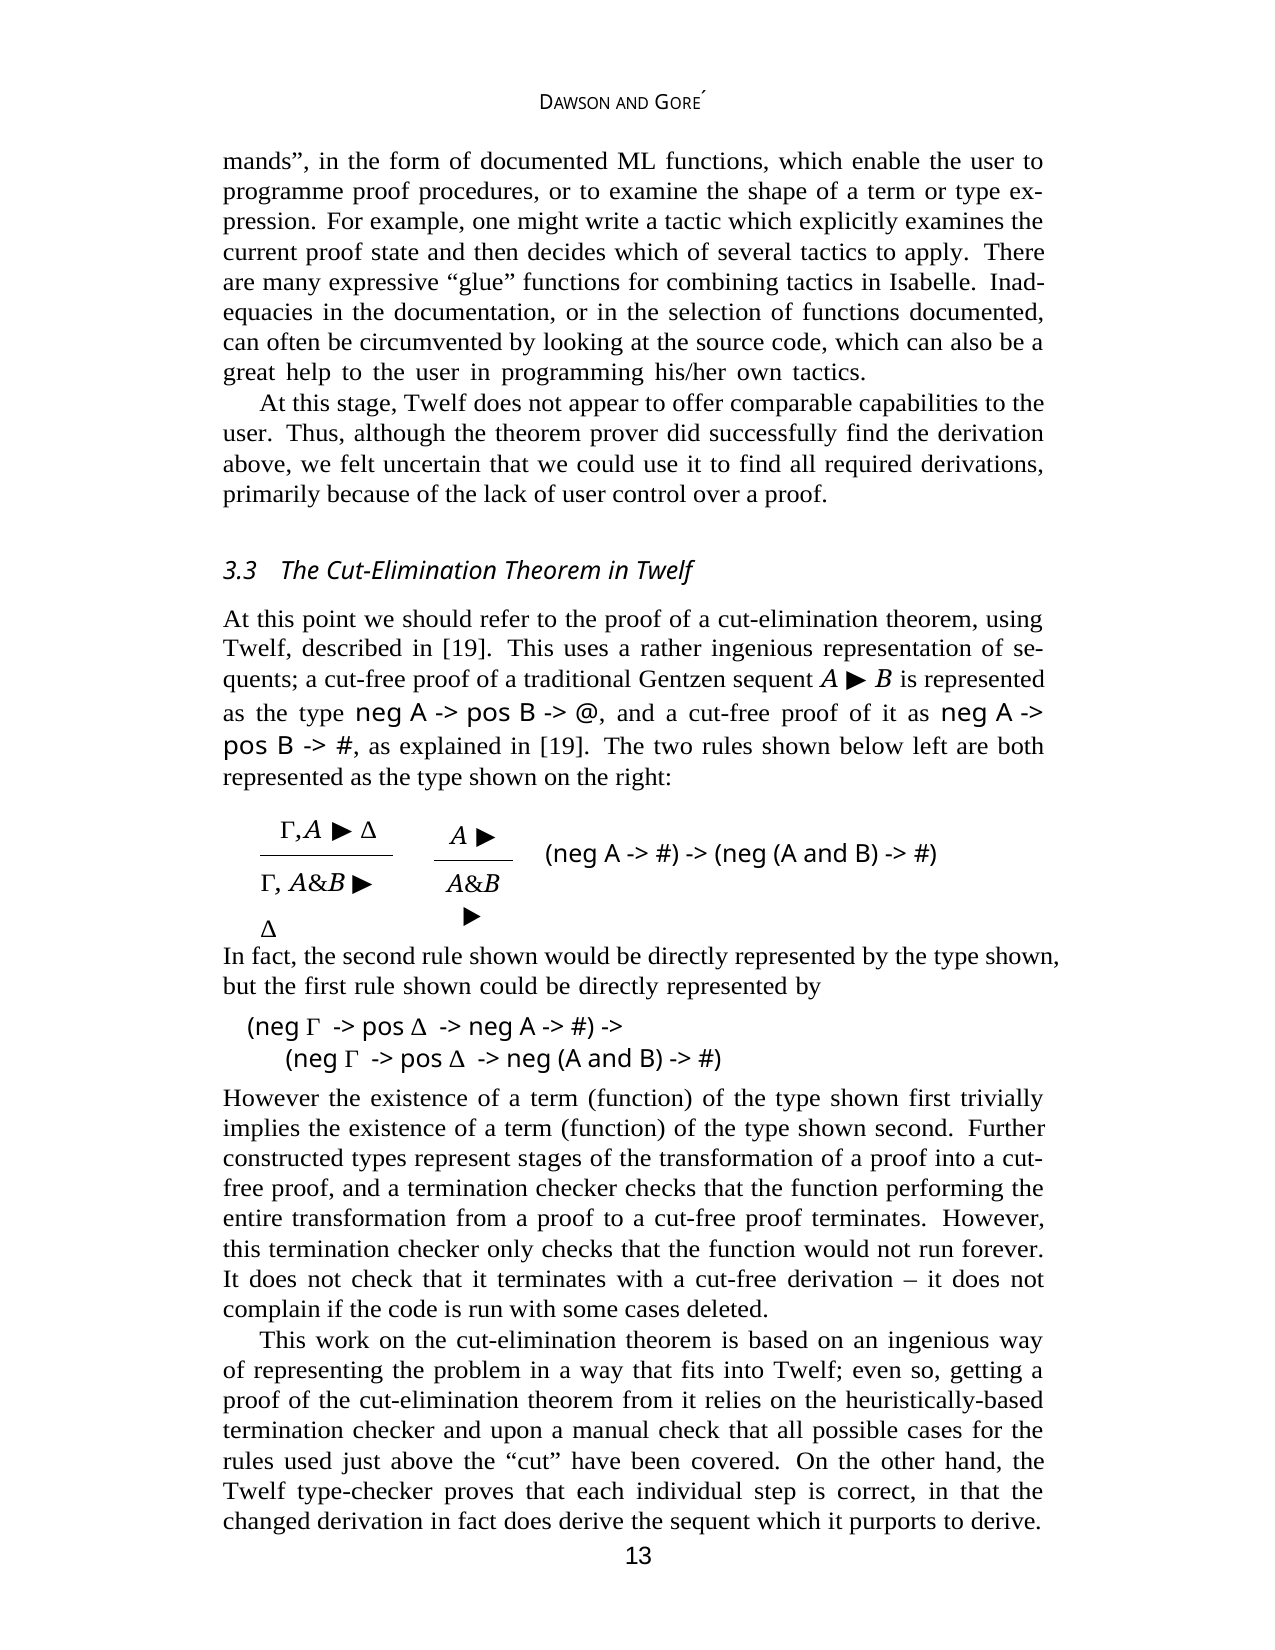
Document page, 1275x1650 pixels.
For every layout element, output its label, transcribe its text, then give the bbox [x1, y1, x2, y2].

text (neg Γ -> pos ∆ -> neg (A and B) -> #) [285, 1042, 1096, 1073]
list The Cut-Elimination Theorem in Twelf [223, 552, 1096, 587]
text (neg Γ -> pos ∆ -> neg A -> #) -> [247, 1010, 1096, 1042]
text At this stage, Twelf does not appear to offer comparable capabilities to the user. Thus, although the theorem prover did successfully find the derivation above, we felt uncertain that we could use it to find all required derivations, primarily because of the lack of user control over a proof. [223, 388, 1045, 507]
text mands”, in the form of documented ML functions, which enable the user to programme proof procedures, or to examine the shape of a term or type ex- pression. For example, one might write a tactic which explicitly examines the current proof state and then decides which of several tactics to apply. There are many expressive “glue” functions for combining tactics in Isabelle. Inad- equacies in the documentation, or in the selection of functions documented, can often be circumvented by looking at the source code, which can also be a great help to the user in programming his/her own tactics. [223, 146, 1045, 386]
text A&B ▶ [434, 866, 513, 929]
text Γ,A ▶ ∆ Γ, A&B ▶ ∆ [260, 811, 393, 855]
text Γ,A ▶ ∆ Γ, A&B ▶ ∆ [260, 856, 393, 943]
text At this point we should refer to the proof of a cut-elimination theorem, using Twelf, described in [19]. This uses a rather ingenious representation of se- quents; a cut-free proof of a traditional Gentzen sequent A ▶ B is represented as the type neg A -> pos B -> @, and a cut-free proof of it as neg A -> pos B -> #, as explained in [19]. The two rules shown below left are both represented as the type shown on the right: [223, 605, 1045, 790]
text A ▶ [434, 818, 513, 852]
text In fact, the second rule shown would be directly represented by the type shown, [223, 943, 1096, 970]
text (neg A -> #) -> (neg (A and B) -> #) [545, 836, 1096, 870]
text but the first rule shown could be directly represented by [223, 971, 1096, 1000]
text However the existence of a term (function) of the type shown first trivially implies the existence of a term (function) of the type shown second. Further constructed types represent stages of the transformation of a proof into a cut- free proof, and a termination checker checks that the function performing the entire transformation from a proof to a cut-free proof terminates. However, this termination checker only checks that the function would not run forever. It does not check that it terminates with a cut-free derivation – it does not complain if the code is run with some cases deleted. [223, 1083, 1045, 1323]
text This work on the cut-elimination theorem is based on an ingenious way of representing the problem in a way that fits into Twelf; even so, getting a proof of the cut-elimination theorem from it relies on the heuristically-based termination checker and upon a manual check that all possible cases for the rules used just above the “cut” have been covered. On the other hand, the Twelf type-checker proves that each individual step is correct, in that the changed derivation in fact does derive the sequent which it purports to derive. [223, 1325, 1045, 1535]
